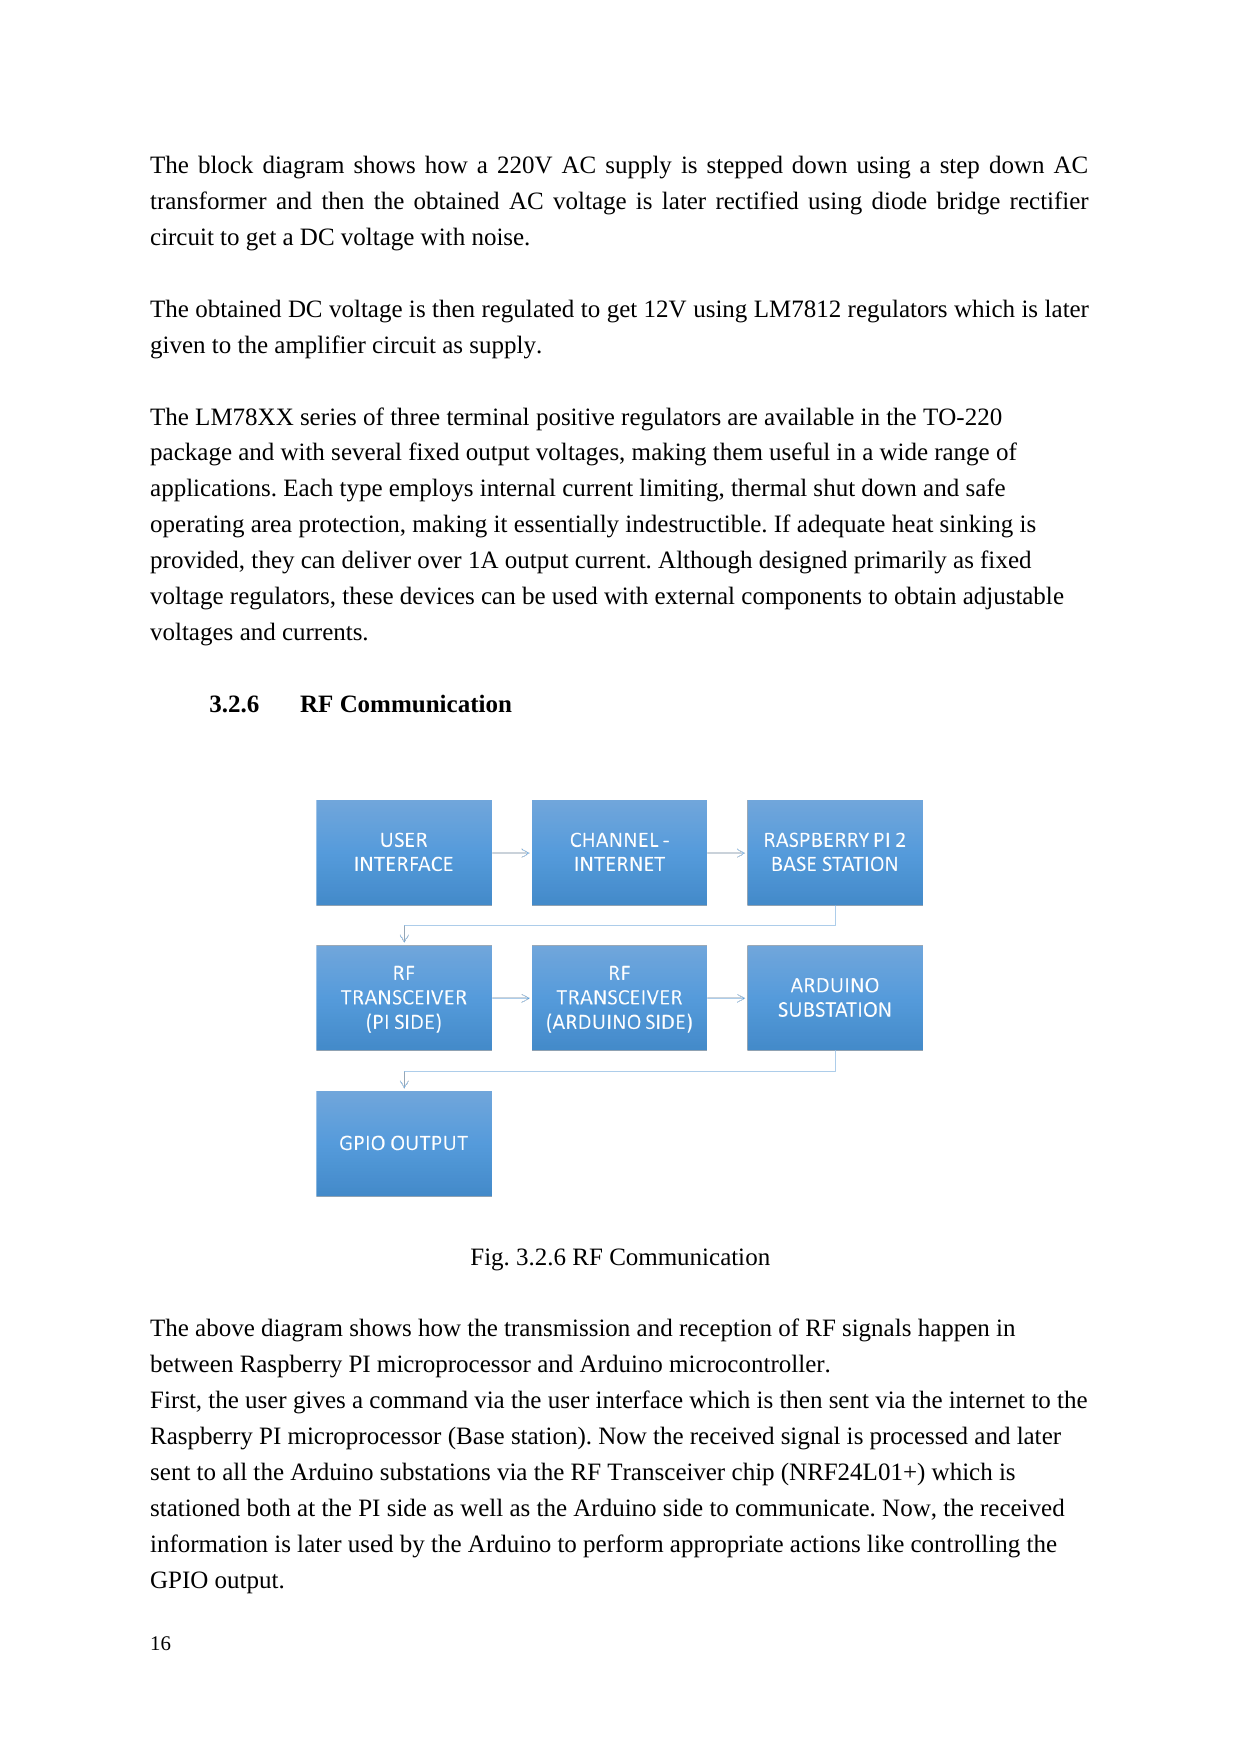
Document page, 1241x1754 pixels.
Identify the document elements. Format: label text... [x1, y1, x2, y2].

list RF Communication [209, 689, 1090, 718]
picture [316, 761, 924, 1236]
text Fig. 3.2.6 RF Communication [150, 1242, 1090, 1270]
text The above diagram shows how the transmission and reception of RF signals happen in between Raspberry PI microprocessor and Arduino microcontroller. [150, 1313, 1090, 1378]
text The obtained DC voltage is then regulated to get 12V using LM7812 regulators which is later given to the amplifier circuit as supply. [150, 294, 1090, 358]
text The block diagram shows how a 220V AC supply is stepped down using a step down AC transformer and then the obtained AC voltage is later rectified using diode bridge rectifier circuit to get a DC voltage with noise. [150, 150, 1090, 251]
text First, the user gives a command via the user interface which is then sent via the internet to the Raspberry PI microprocessor (Base station). Now the received signal is processed and later sent to all the Arduino substations via the RF Transceiver chip (NRF24L01+) which is stationed both at the PI side as well as the Arduino side to communicate. Now, the received information is later used by the Arduino to perform appropriate actions like controlling the GPIO output. [150, 1385, 1090, 1594]
text The LM78XX series of three terminal positive regulators are available in the TO-220 package and with several fixed output voltages, making them useful in a wide range of applications. Each type employs internal current limiting, thermal shut down and safe operating area protection, making it essentially indestructible. If adequate heat sinking is provided, they can deliver over 1A output current. Although designed primarily as fixed voltage regulators, these devices can be used with external components to obtain adjustable voltages and currents. [150, 402, 1090, 646]
